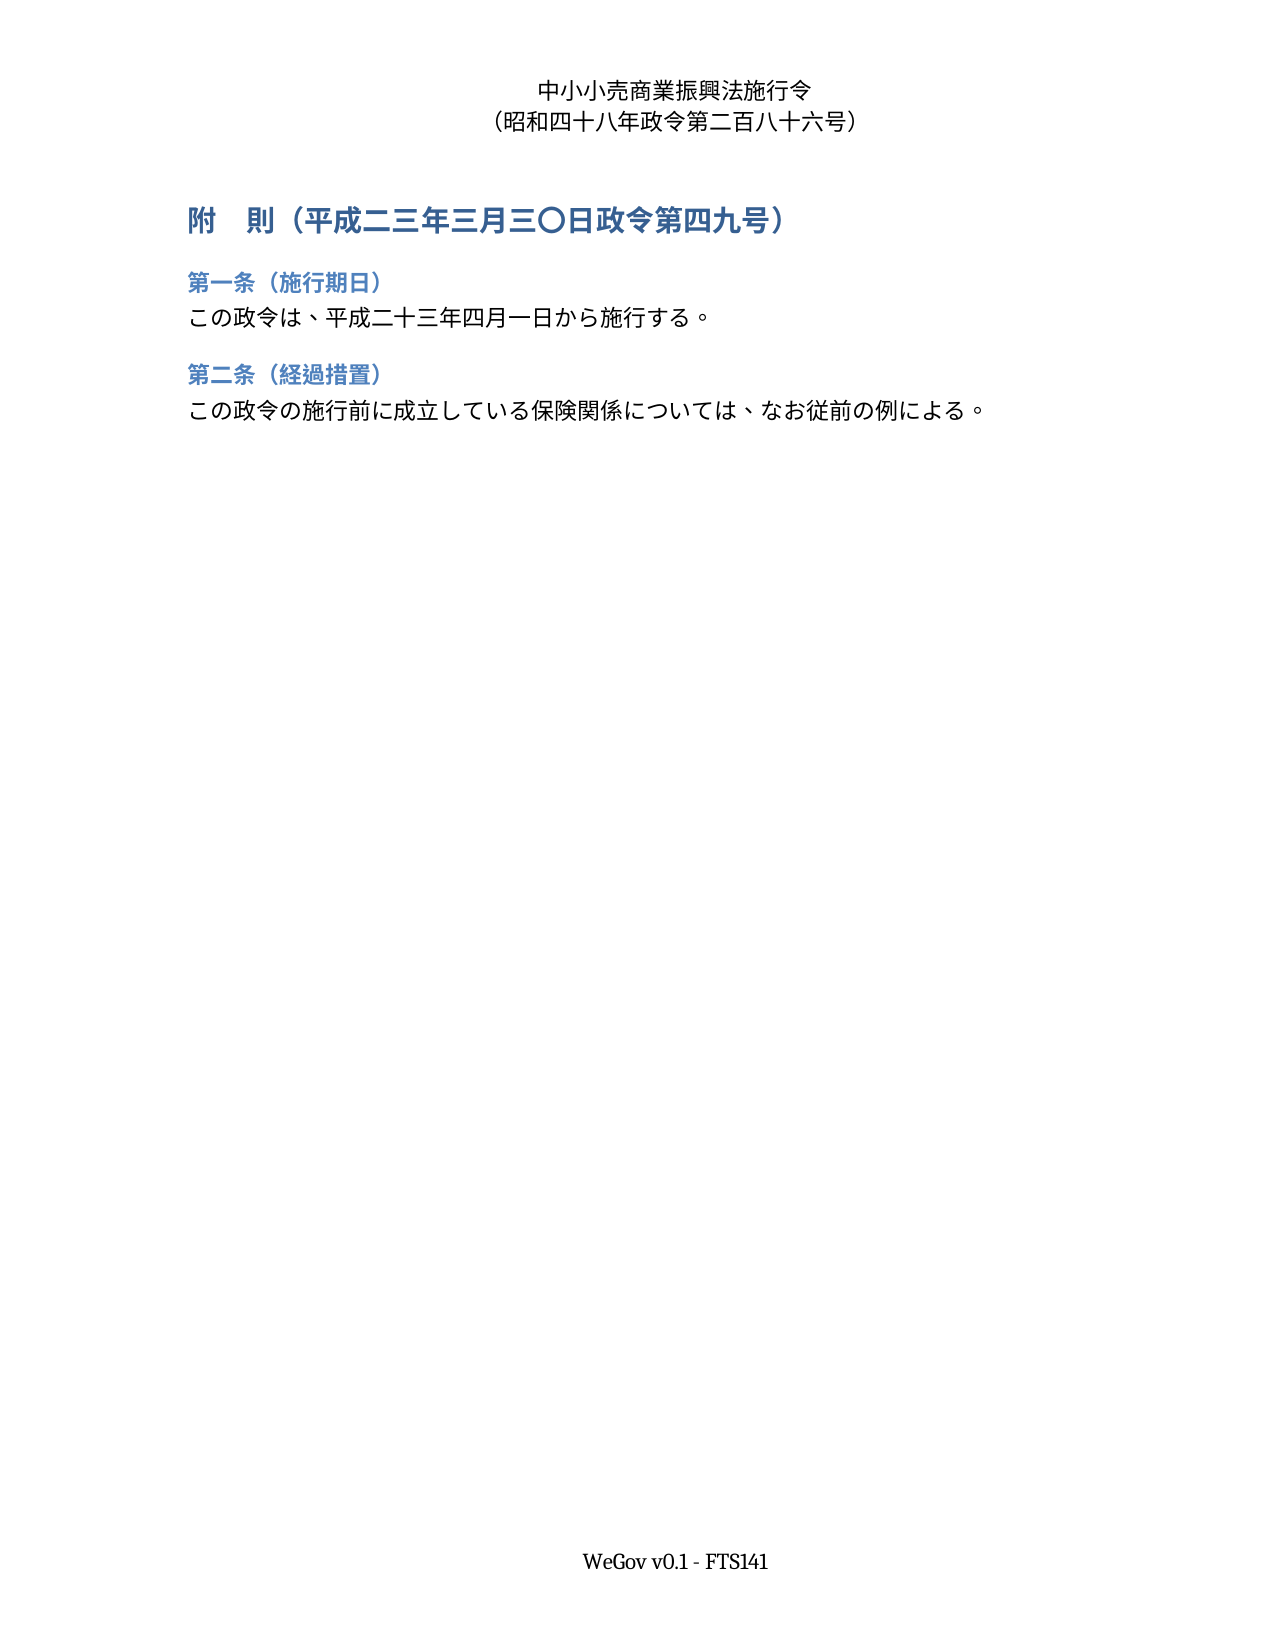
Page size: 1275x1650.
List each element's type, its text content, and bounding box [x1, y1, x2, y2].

text この政令は、平成二十三年四月一日から施行する。 [187, 302, 1087, 334]
subtitle 第一条（施行期日） [187, 266, 1087, 298]
text この政令の施行前に成立している保険関係については、なお従前の例による。 [187, 395, 1087, 426]
subtitle 附 則（平成二三年三月三〇日政令第四九号） [187, 200, 1087, 240]
subtitle 第二条（経過措置） [187, 359, 1087, 390]
